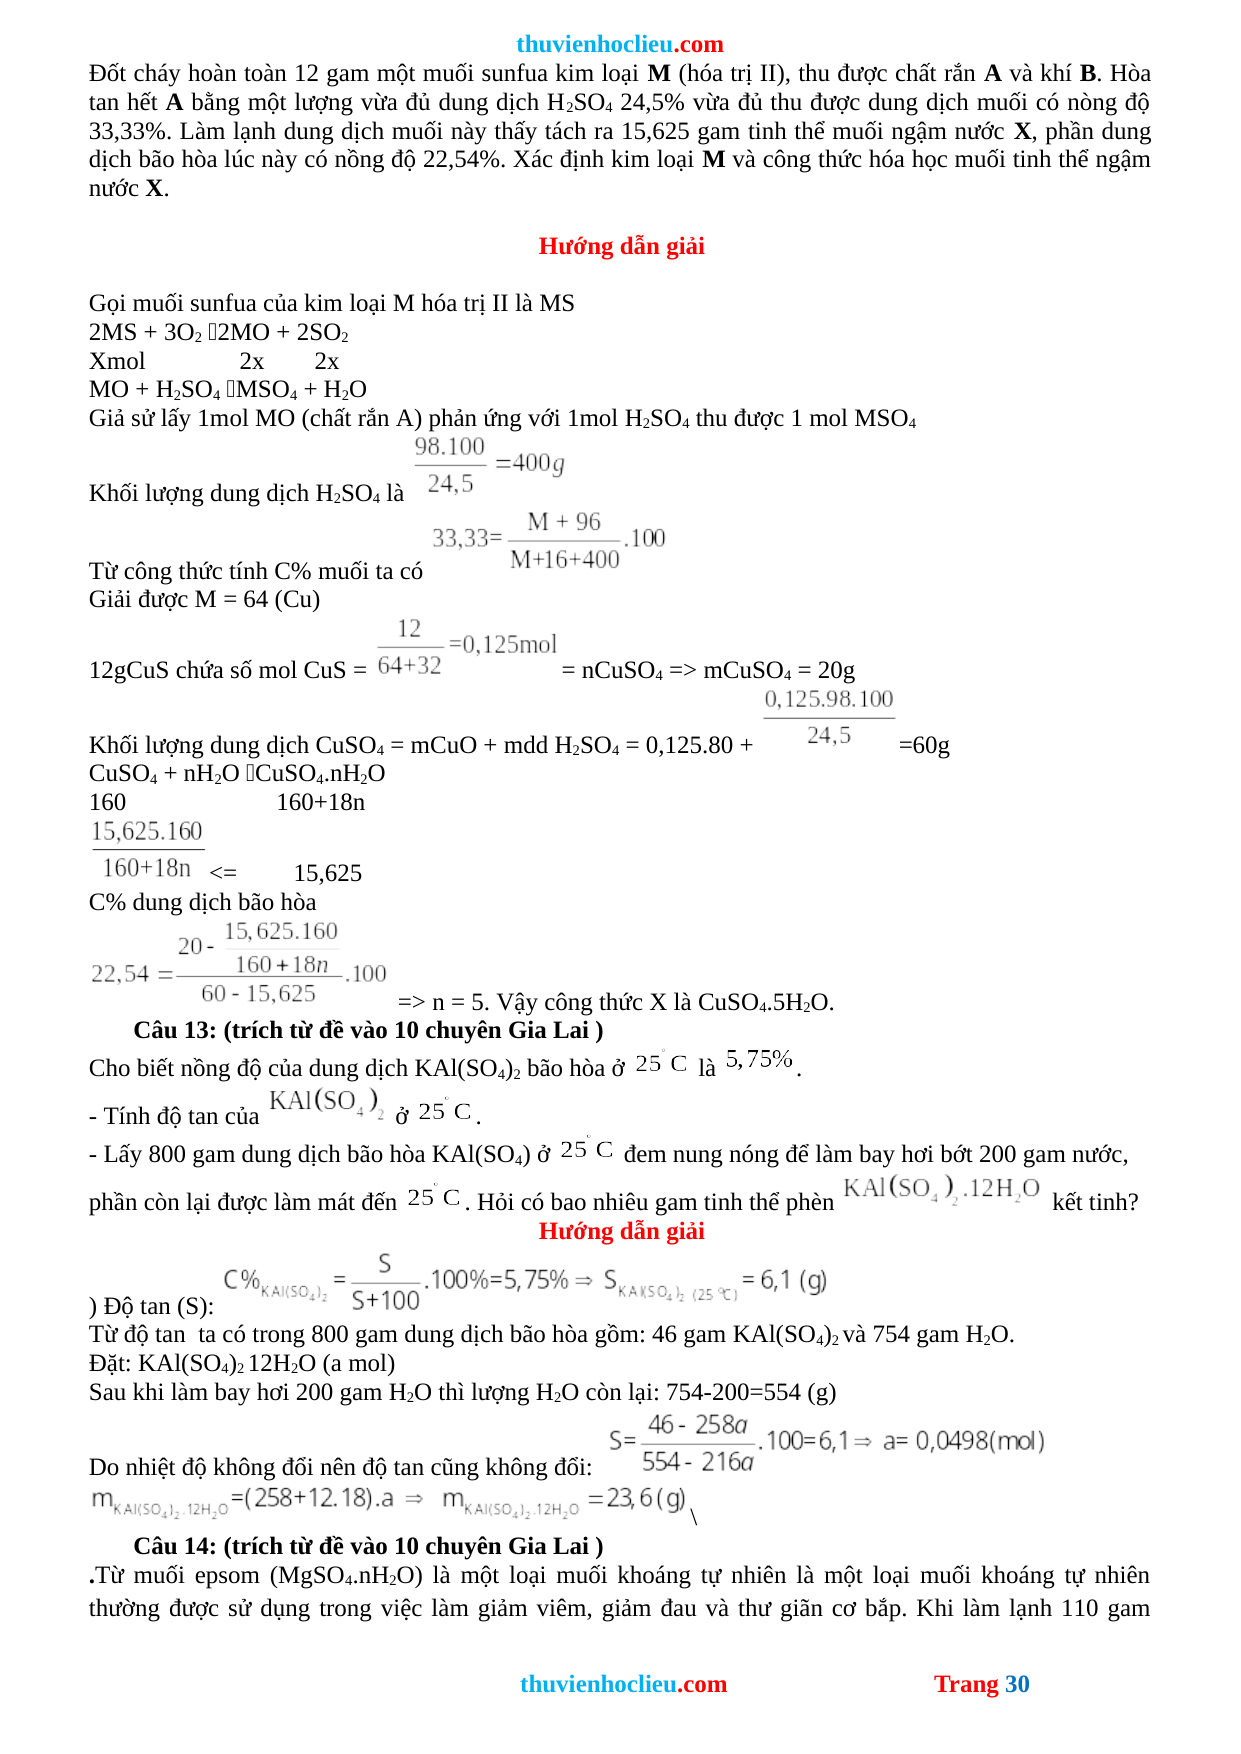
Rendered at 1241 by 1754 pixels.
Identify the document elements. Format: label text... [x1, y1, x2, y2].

text \ [89, 1481, 1152, 1531]
text Khối lượng dung dịch H2SO4 là [89, 432, 1152, 507]
text Cho biết nồng độ của dung dịch KAl(SO4)2 bão hòa ở là . [89, 1044, 1152, 1082]
text 12gCuS chứa số mol CuS = = nCuSO4 => mCuSO4 = 20g [89, 613, 1152, 684]
text Đặt: KAl(SO4)2 12H2O (a mol) [89, 1348, 1152, 1377]
text MO + H2SO4 MSO4 + H2O [89, 374, 1152, 403]
text 160 160+18n [89, 787, 1152, 816]
text Giả sử lấy 1mol MO (chất rắn A) phản ứng với 1mol H2SO4 thu được 1 mol MSO4 [89, 403, 1152, 432]
text C% dung dịch bão hòa [89, 887, 1152, 915]
text Từ công thức tính C% muối ta có [89, 507, 1152, 584]
text - Tính độ tan của ở . [89, 1082, 1152, 1130]
text - Lấy 800 gam dung dịch bão hòa KAl(SO4) ở đem nung nóng để làm bay hơi bớt 200 gam nước, phần còn lại được làm mát đến . Hỏi có bao nhiêu gam tinh thể phèn kết tinh? [89, 1130, 1152, 1216]
text Từ độ tan ta có trong 800 gam dung dịch bão hòa gồm: 46 gam KAl(SO4)2 và 754 gam H2O. [89, 1319, 1152, 1348]
text ) Độ tan (S): [89, 1245, 1152, 1319]
text Sau khi làm bay hơi 200 gam H2O thì lượng H2O còn lại: 754-200=554 (g) [89, 1377, 1152, 1406]
text <= 15,625 [89, 816, 1152, 887]
text CuSO4 + nH2O CuSO4.nH2O [89, 758, 1152, 787]
text Xmol 2x 2x [89, 346, 1152, 374]
text Hướng dẫn giải [464, 231, 1152, 259]
text Giải được M = 64 (Cu) [89, 584, 1152, 613]
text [89, 1560, 1152, 1622]
text Khối lượng dung dịch CuSO4 = mCuO + mdd H2SO4 = 0,125.80 + =60g [89, 684, 1152, 758]
text Câu 13: (trích từ đề vào 10 chuyên Gia Lai ) [89, 1016, 1152, 1044]
text Do nhiệt độ không đổi nên độ tan cũng không đổi: [89, 1406, 1152, 1481]
text => n = 5. Vậy công thức X là CuSO4.5H2O. [89, 915, 1152, 1016]
text Gọi muối sunfua của kim loại M hóa trị II là MS [89, 288, 1152, 317]
text 2MS + 3O2 2MO + 2SO2 [89, 317, 1152, 346]
text Đốt cháy hoàn toàn 12 gam một muối sunfua kim loại M (hóa trị II), thu được chất rắn A và khí B. Hòa tan hết A bằng một lượng vừa đủ dung dịch H2SO4 24,5% vừa đủ thu được dung dịch muối có nòng độ 33,33%. Làm lạnh dung dịch muối này thấy tách ra 15,625 gam tinh thể muối ngậm nước X, phần dung dịch bão hòa lúc này có nồng độ 22,54%. Xác định kim loại M và công thức hóa học muối tinh thể ngậm nước X. [89, 58, 1152, 202]
text Câu 14: (trích từ đề vào 10 chuyên Gia Lai ) [89, 1531, 1152, 1560]
text Hướng dẫn giải [464, 1216, 1152, 1245]
